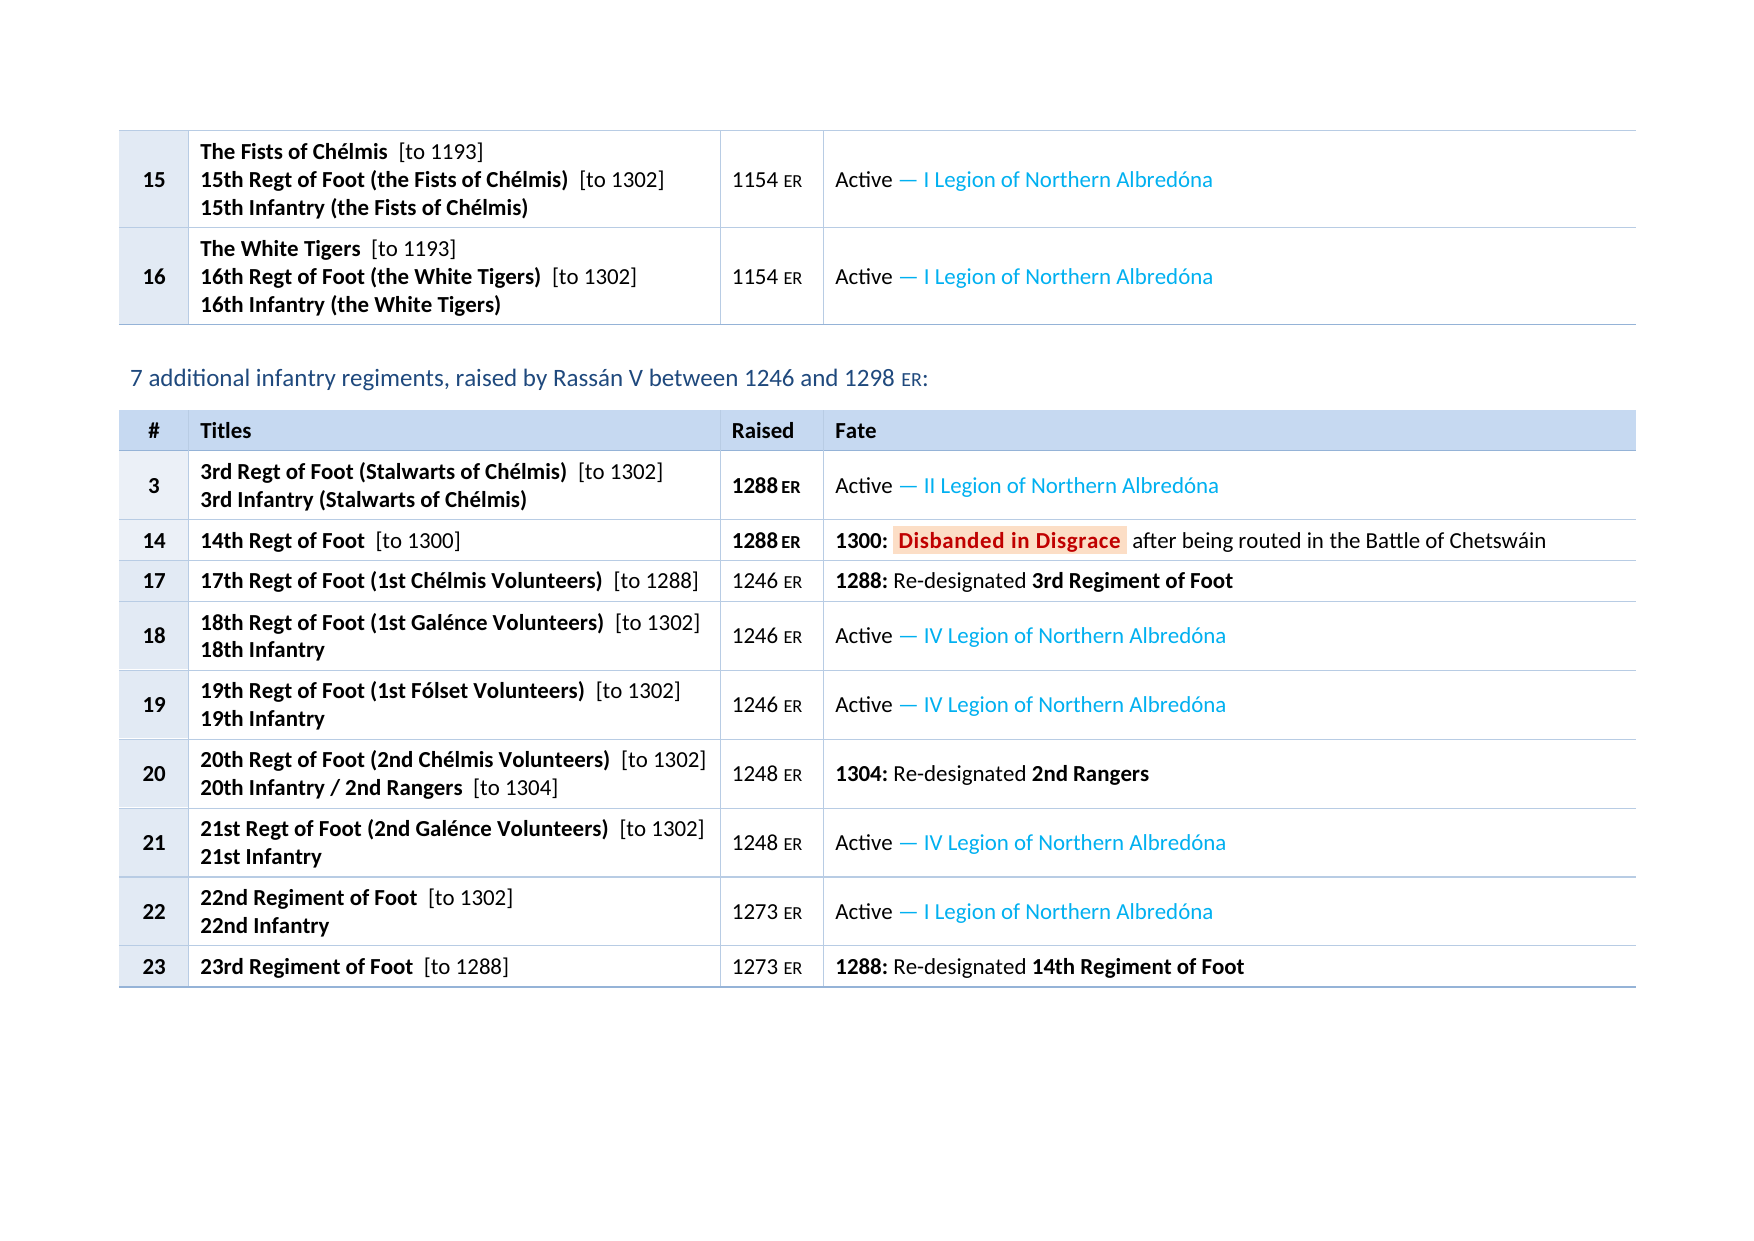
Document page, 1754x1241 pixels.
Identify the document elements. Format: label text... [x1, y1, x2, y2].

table_cell 1304: Re-designated 2nd Rangers [824, 740, 1636, 807]
table_cell 19 [119, 671, 188, 738]
table_cell 1246 er [721, 561, 823, 601]
text 7 additional infantry regiments, raised by Rassán V between 1246 and 1298 er: [130, 362, 1624, 393]
table_cell The White Tigers [to 1193] 16th Regt of Foot (the White Tigers) [to 1302] 16th Infantry (the White Tigers) [189, 228, 720, 324]
table_cell 23 [119, 946, 188, 986]
table_cell 3rd Regt of Foot (Stalwarts of Chélmis) [to 1302] 3rd Infantry (Stalwarts of Chélmis) [189, 451, 720, 519]
table_cell 1248 er [721, 809, 823, 876]
table_cell 20 [119, 740, 188, 807]
table_cell 1288: Re-designated 3rd Regiment of Foot [824, 561, 1636, 601]
table_header Fate [824, 410, 1636, 450]
table_header The Fists of Chélmis [to 1193] 15th Regt of Foot (the Fists of Chélmis) [to 1302] 15th Infantry (the Fists of Chélmis) [189, 131, 720, 227]
table_cell 22nd Regiment of Foot [to 1302] 22nd Infantry [189, 878, 720, 945]
table_cell 18th Regt of Foot (1st Galénce Volunteers) [to 1302] 18th Infantry [189, 602, 720, 669]
table_header 15 [119, 131, 188, 227]
table_cell 21st Regt of Foot (2nd Galénce Volunteers) [to 1302] 21st Infantry [189, 809, 720, 876]
table_header Raised [721, 410, 823, 450]
table_cell 20th Regt of Foot (2nd Chélmis Volunteers) [to 1302] 20th Infantry / 2nd Rangers [to 1304] [189, 740, 720, 807]
table_header Titles [189, 410, 720, 450]
table_cell 1288: Re-designated 14th Regiment of Foot [824, 946, 1636, 986]
table_cell 14th Regt of Foot [to 1300] [189, 520, 720, 560]
table_cell 1273 er [721, 878, 823, 945]
table_cell 1246 er [721, 602, 823, 669]
table_cell 1300: Disbanded in Disgrace after being routed in the Battle of Chetswáin [824, 520, 1636, 560]
table_cell 17 [119, 561, 188, 601]
table_cell 1288 er [721, 451, 823, 519]
table_cell Active — I Legion of Northern Albredóna [824, 878, 1636, 945]
table_cell Active — IV Legion of Northern Albredóna [824, 809, 1636, 876]
table_cell 1273 er [721, 946, 823, 986]
table_cell Active — I Legion of Northern Albredóna [824, 228, 1636, 324]
table_header # [119, 410, 188, 450]
table_cell 21 [119, 809, 188, 876]
table_cell 16 [119, 228, 188, 324]
table_cell 17th Regt of Foot (1st Chélmis Volunteers) [to 1288] [189, 561, 720, 601]
table_cell 1288 er [721, 520, 823, 560]
table_cell Active — II Legion of Northern Albredóna [824, 451, 1636, 519]
table_cell 14 [119, 520, 188, 560]
table_cell 22 [119, 878, 188, 945]
table_header 1154 er [721, 131, 823, 227]
table_cell 1154 er [721, 228, 823, 324]
table_cell 19th Regt of Foot (1st Fólset Volunteers) [to 1302] 19th Infantry [189, 671, 720, 738]
table_cell 1246 er [721, 671, 823, 738]
table_cell 18 [119, 602, 188, 669]
table_cell Active — IV Legion of Northern Albredóna [824, 671, 1636, 738]
table_cell 23rd Regiment of Foot [to 1288] [189, 946, 720, 986]
table_header Active — I Legion of Northern Albredóna [824, 131, 1636, 227]
table_cell 1248 er [721, 740, 823, 807]
table_cell 3 [119, 451, 188, 519]
table_cell Active — IV Legion of Northern Albredóna [824, 602, 1636, 669]
